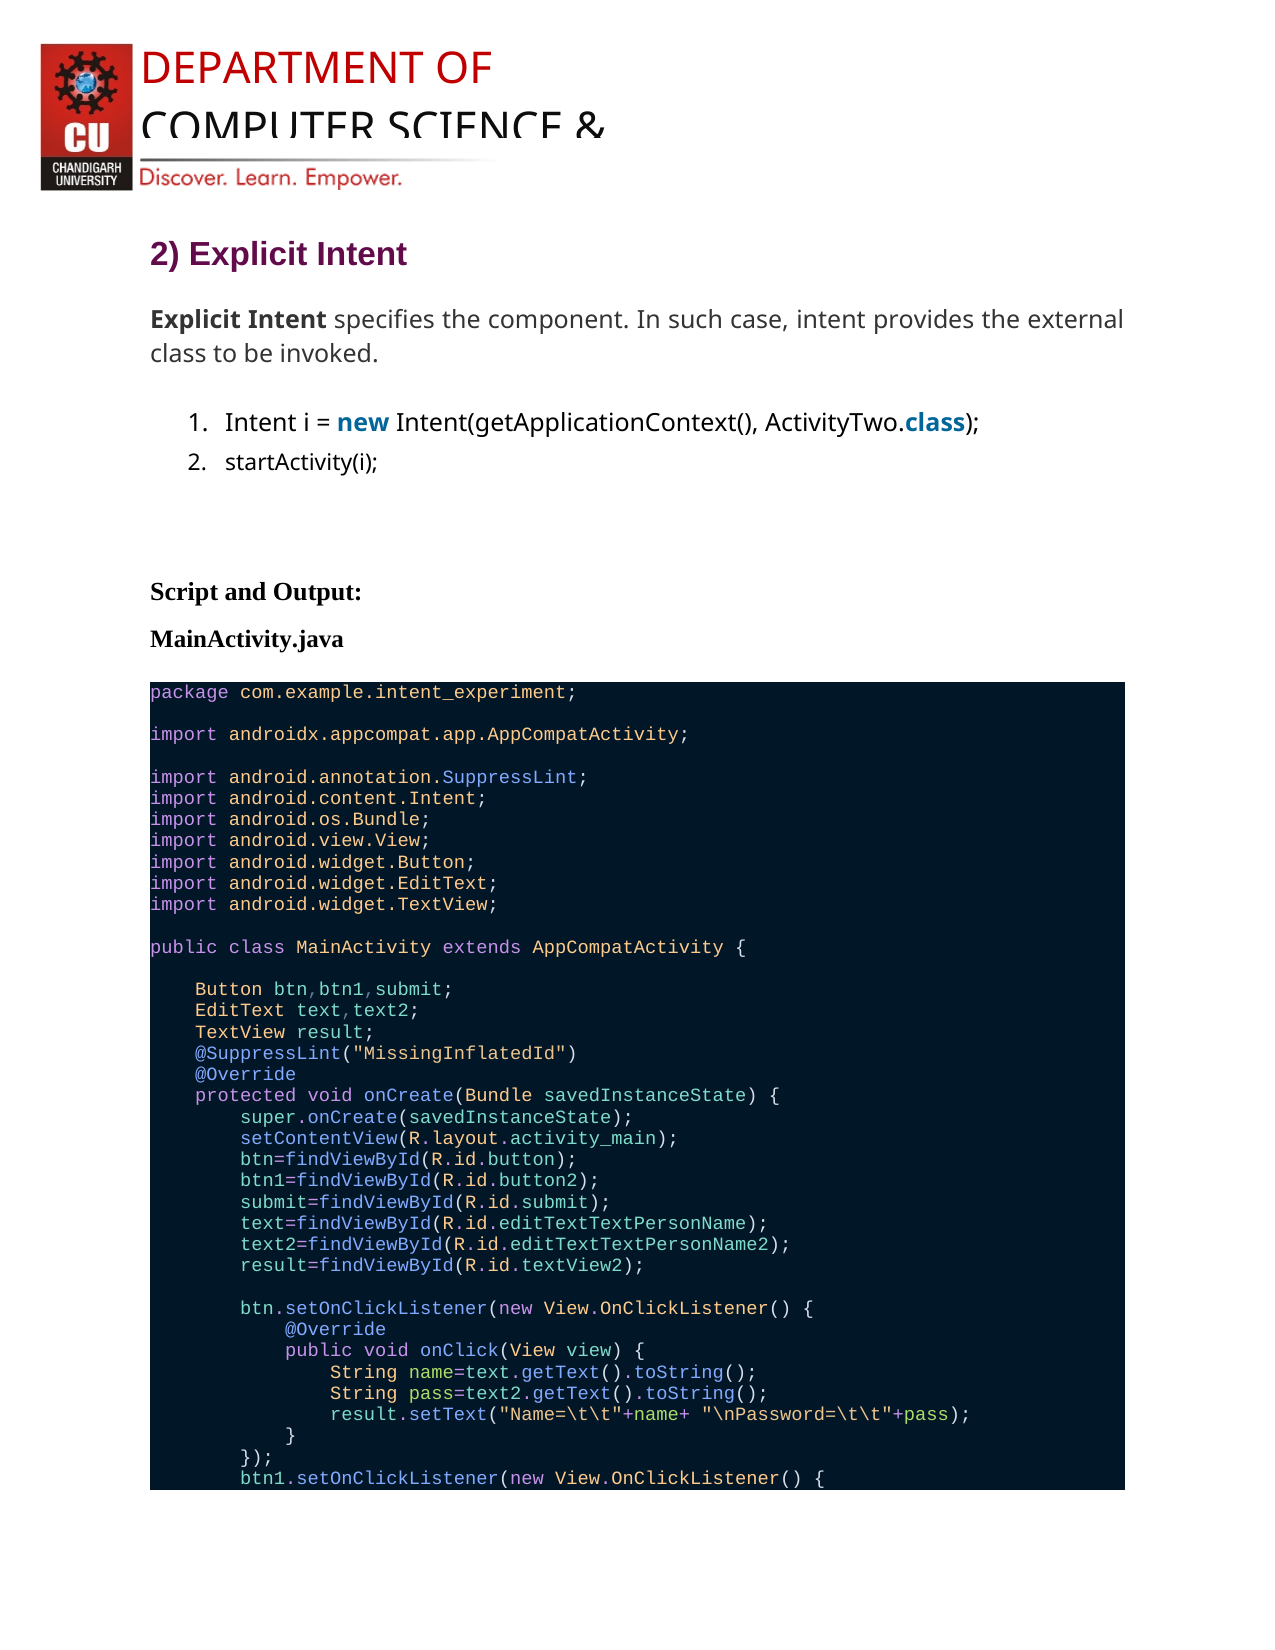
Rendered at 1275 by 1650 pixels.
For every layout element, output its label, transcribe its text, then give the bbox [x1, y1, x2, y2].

list Intent i = new Intent(getApplicationContext(), ActivityTwo.class); [187, 399, 1125, 438]
list startActivity(i); [187, 438, 1125, 477]
subtitle 2) Explicit Intent [150, 234, 1125, 273]
text Explicit Intent specifies the component. In such case, intent provides the external class to be invoked. [150, 302, 1125, 370]
text Script and Output: [150, 576, 1125, 606]
picture [40, 43, 529, 191]
text MainActivity.java [150, 624, 1125, 653]
